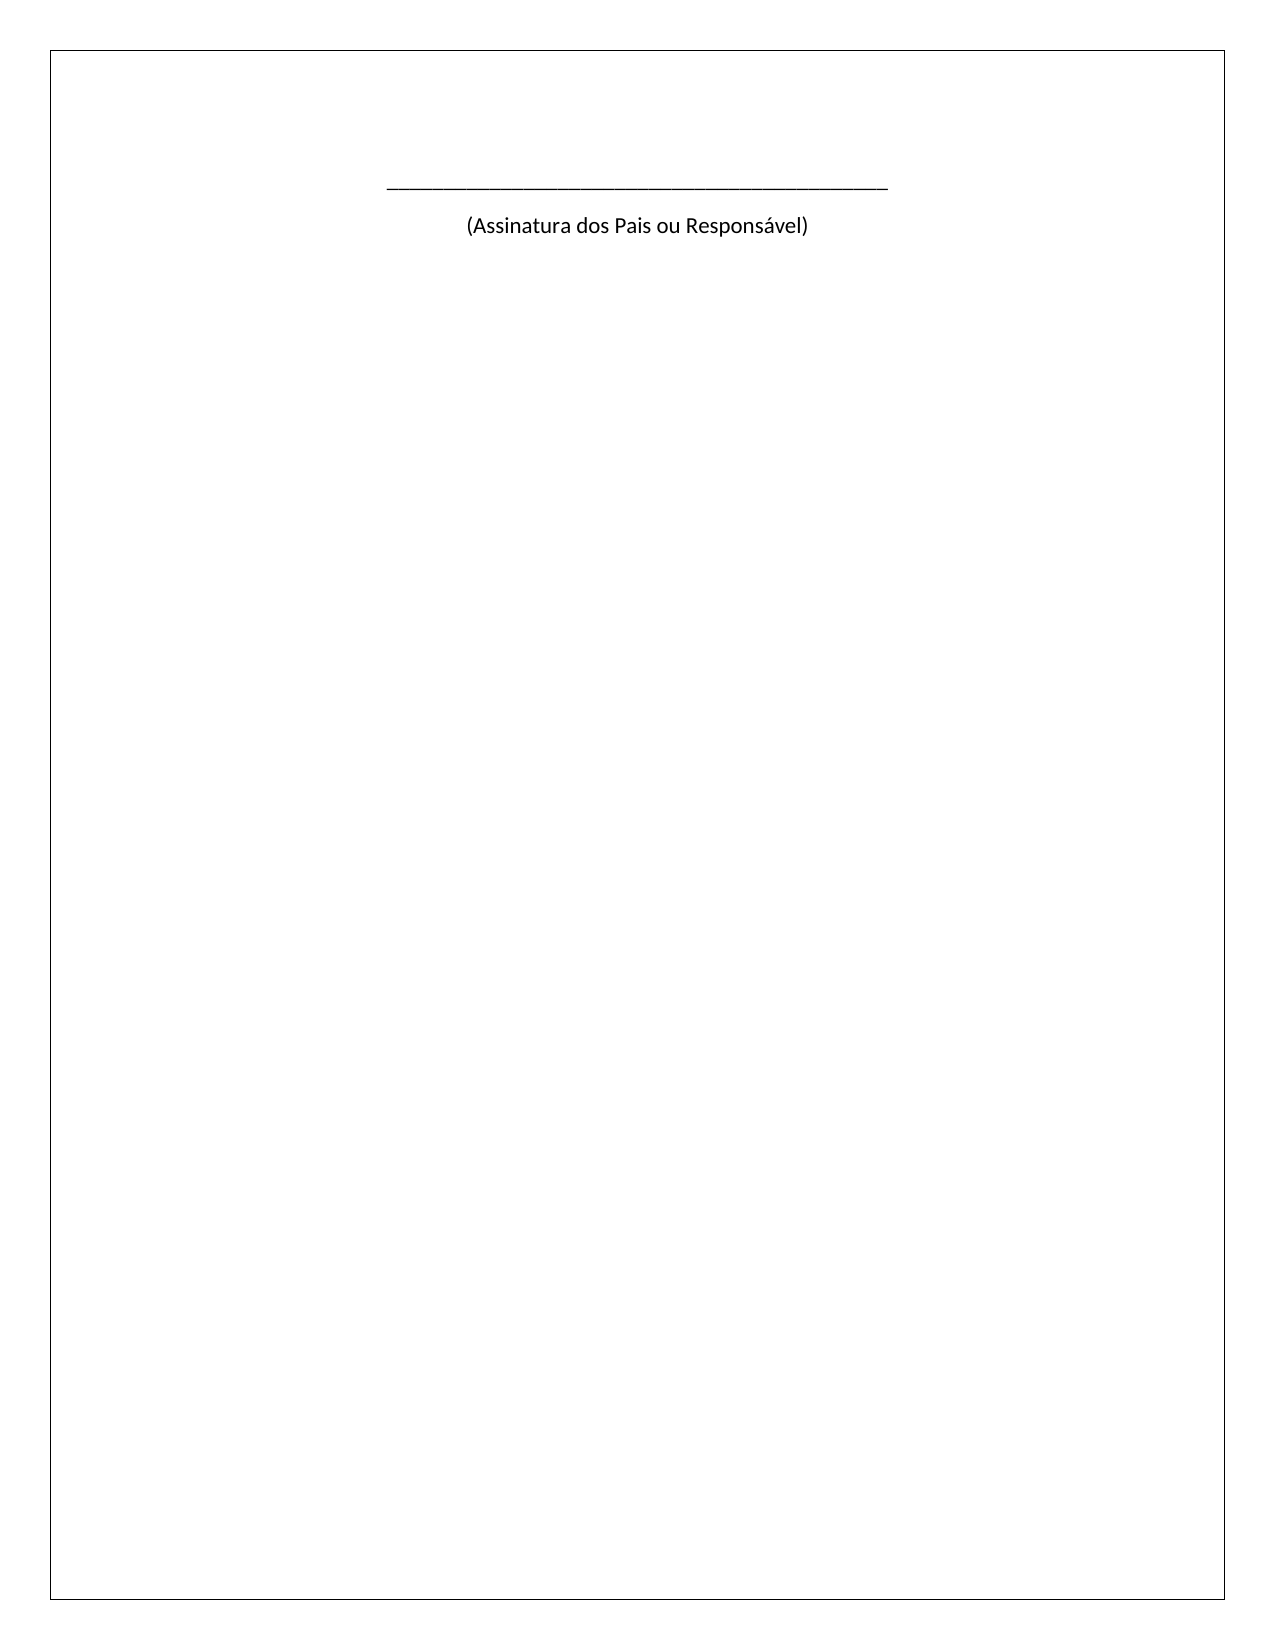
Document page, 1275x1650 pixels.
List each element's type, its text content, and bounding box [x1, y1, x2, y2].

text (Assinatura dos Pais ou Responsável) [75, 212, 1200, 240]
text ____________________________________________ [75, 165, 1200, 193]
